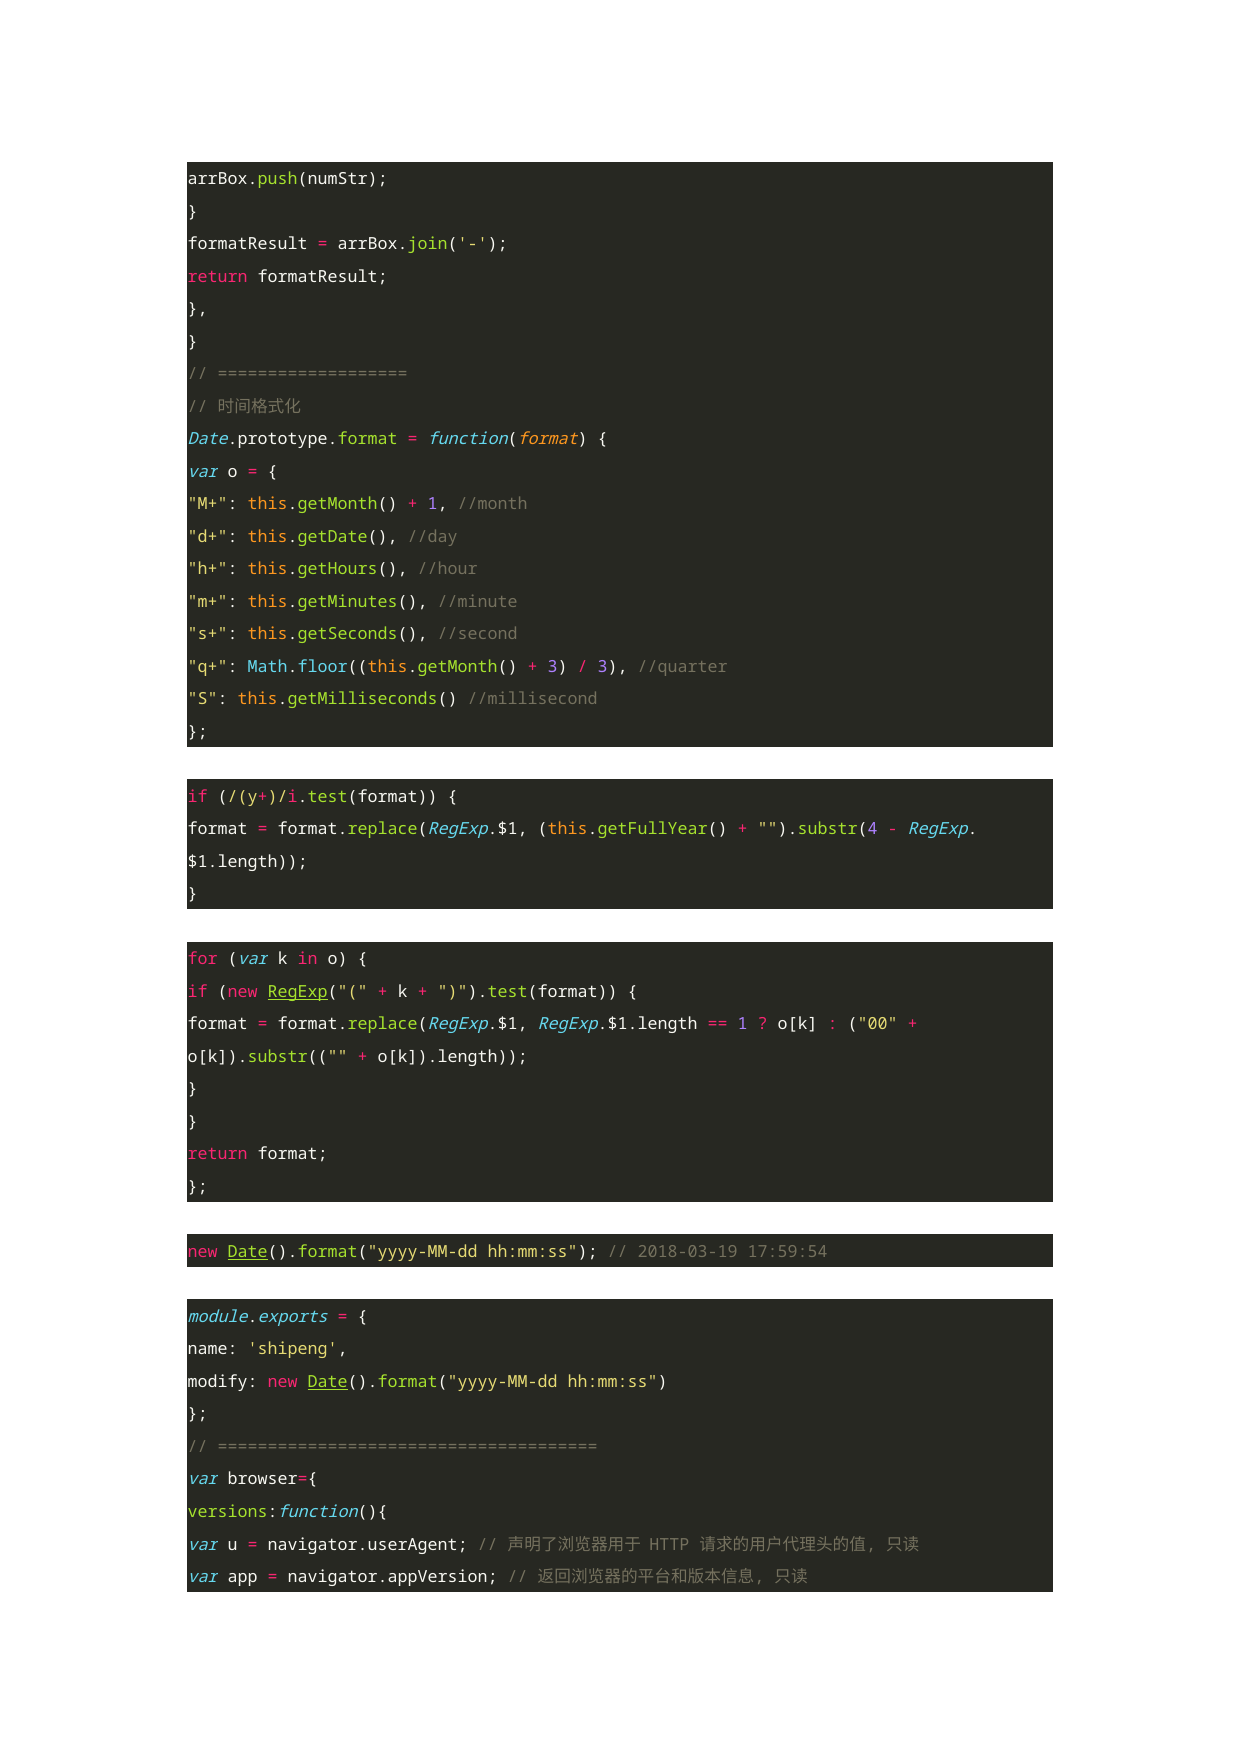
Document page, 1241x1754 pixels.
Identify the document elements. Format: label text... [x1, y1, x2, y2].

text formatResult = arrBox.join('-'); [187, 227, 1053, 259]
text "M+": this.getMonth() + 1, //month [187, 487, 1053, 519]
text }; [187, 1397, 1053, 1429]
text } [187, 1072, 1053, 1104]
text var app = navigator.appVersion; // 返回浏览器的平台和版本信息, 只读 [187, 1559, 1053, 1592]
text var u = navigator.userAgent; // 声明了浏览器用于 HTTP 请求的用户代理头的值, 只读 [187, 1527, 1053, 1559]
text module.exports = { [187, 1299, 1053, 1332]
text if (/(y+)/i.test(format)) { [187, 779, 1053, 812]
text // 时间格式化 [187, 389, 1053, 422]
text new Date().format("yyyy-MM-dd hh:mm:ss"); // 2018-03-19 17:59:54 [187, 1234, 1053, 1267]
text format = format.replace(RegExp.$1, RegExp.$1.length == 1 ? o[k] : ("00" + o[k]).substr(("" + o[k]).length)); [187, 1007, 1053, 1072]
text "q+": Math.floor((this.getMonth() + 3) / 3), //quarter [187, 649, 1053, 682]
text return formatResult; [187, 259, 1053, 292]
text // ====================================== [187, 1429, 1053, 1462]
text // =================== [187, 357, 1053, 389]
text } [187, 324, 1053, 357]
text versions:function(){ [187, 1494, 1053, 1527]
text var browser={ [187, 1462, 1053, 1494]
text Date.prototype.format = function(format) { [187, 422, 1053, 454]
text }; [187, 714, 1053, 747]
text } [187, 194, 1053, 227]
text name: 'shipeng', [187, 1332, 1053, 1364]
text var o = { [187, 454, 1053, 487]
text format = format.replace(RegExp.$1, (this.getFullYear() + "").substr(4 - RegExp.$1.length)); [187, 812, 1053, 877]
text "S": this.getMilliseconds() //millisecond [187, 682, 1053, 714]
text } [187, 877, 1053, 909]
text }; [187, 1169, 1053, 1202]
text if (new RegExp("(" + k + ")").test(format)) { [187, 974, 1053, 1007]
text "s+": this.getSeconds(), //second [187, 617, 1053, 649]
text } [187, 1104, 1053, 1137]
text }, [187, 292, 1053, 324]
text arrBox.push(numStr); [187, 162, 1053, 194]
text "h+": this.getHours(), //hour [187, 552, 1053, 584]
text return format; [187, 1137, 1053, 1169]
text modify: new Date().format("yyyy-MM-dd hh:mm:ss") [187, 1364, 1053, 1397]
text for (var k in o) { [187, 942, 1053, 974]
text "m+": this.getMinutes(), //minute [187, 584, 1053, 617]
text "d+": this.getDate(), //day [187, 519, 1053, 552]
